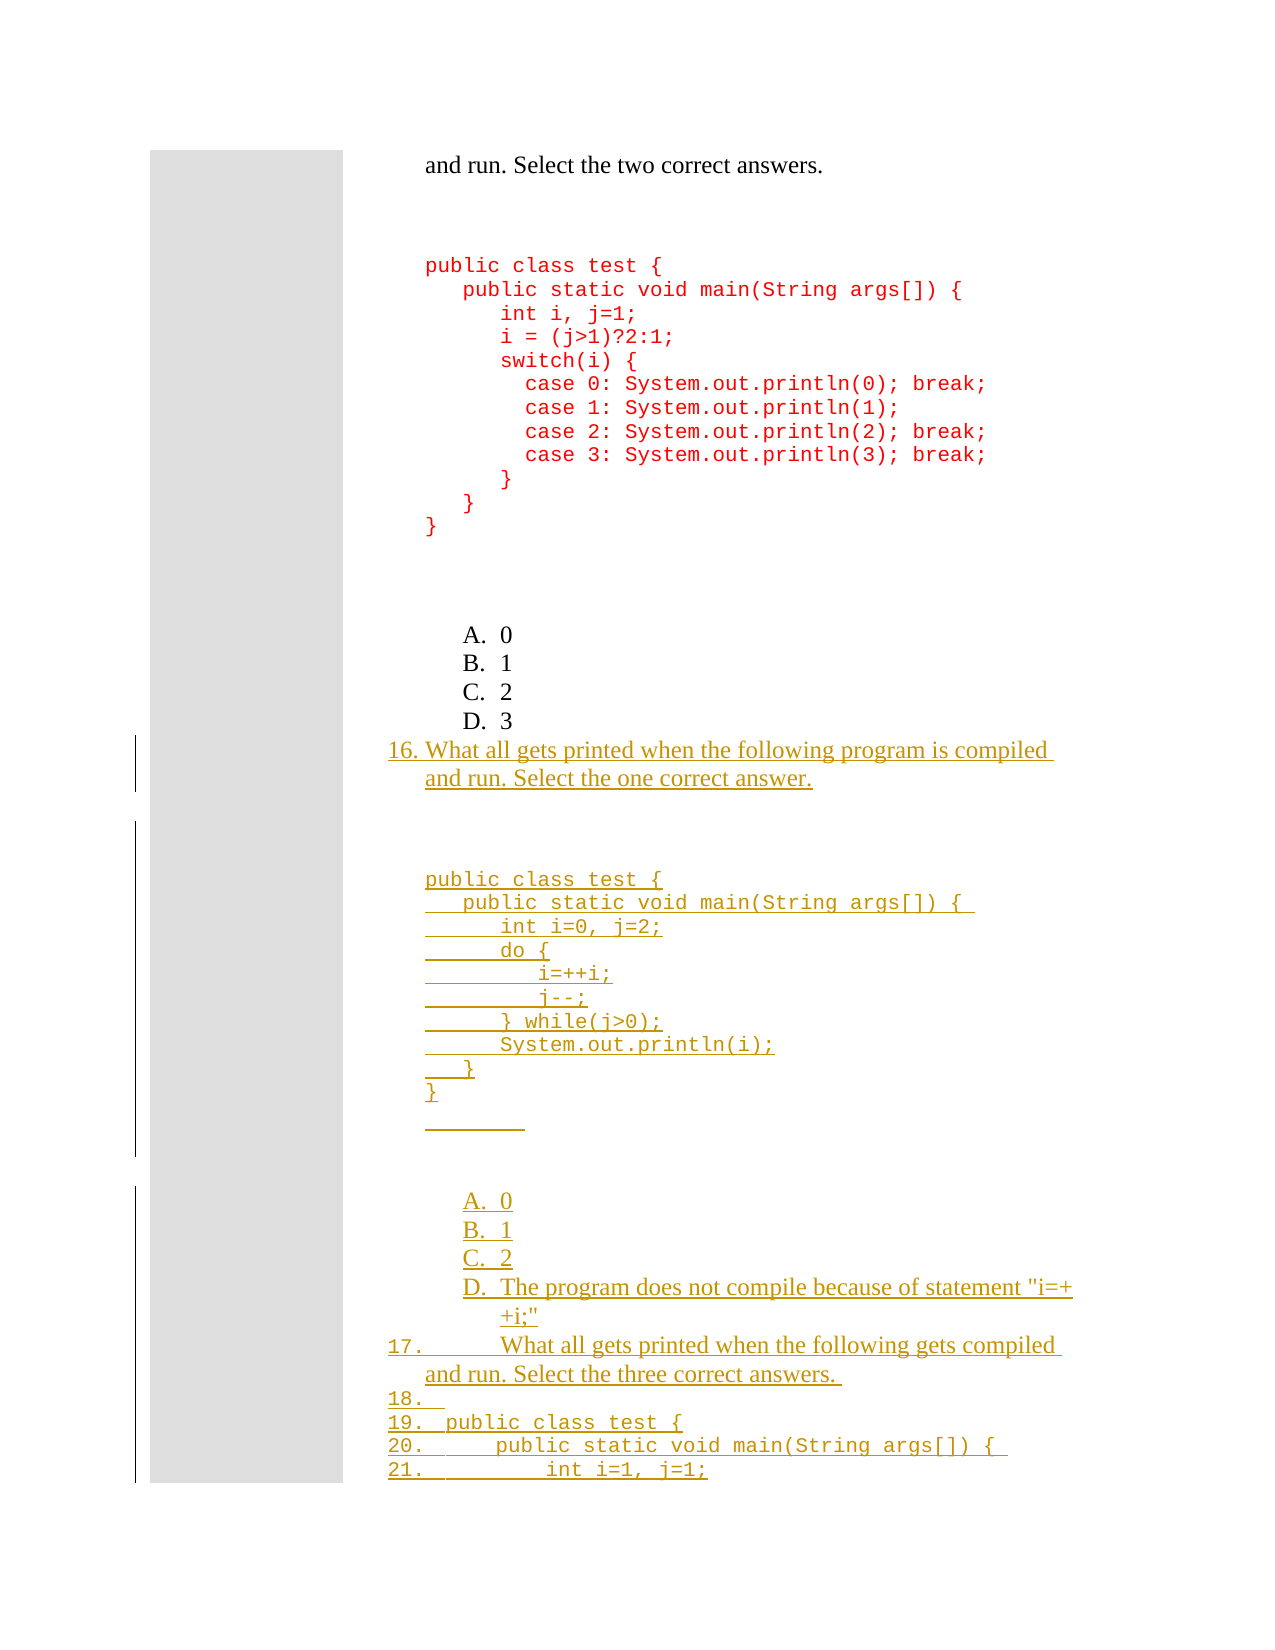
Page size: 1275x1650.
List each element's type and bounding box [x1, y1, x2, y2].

table_header [150, 150, 343, 1483]
table_header [350, 150, 1087, 1483]
table_header [343, 150, 350, 1483]
